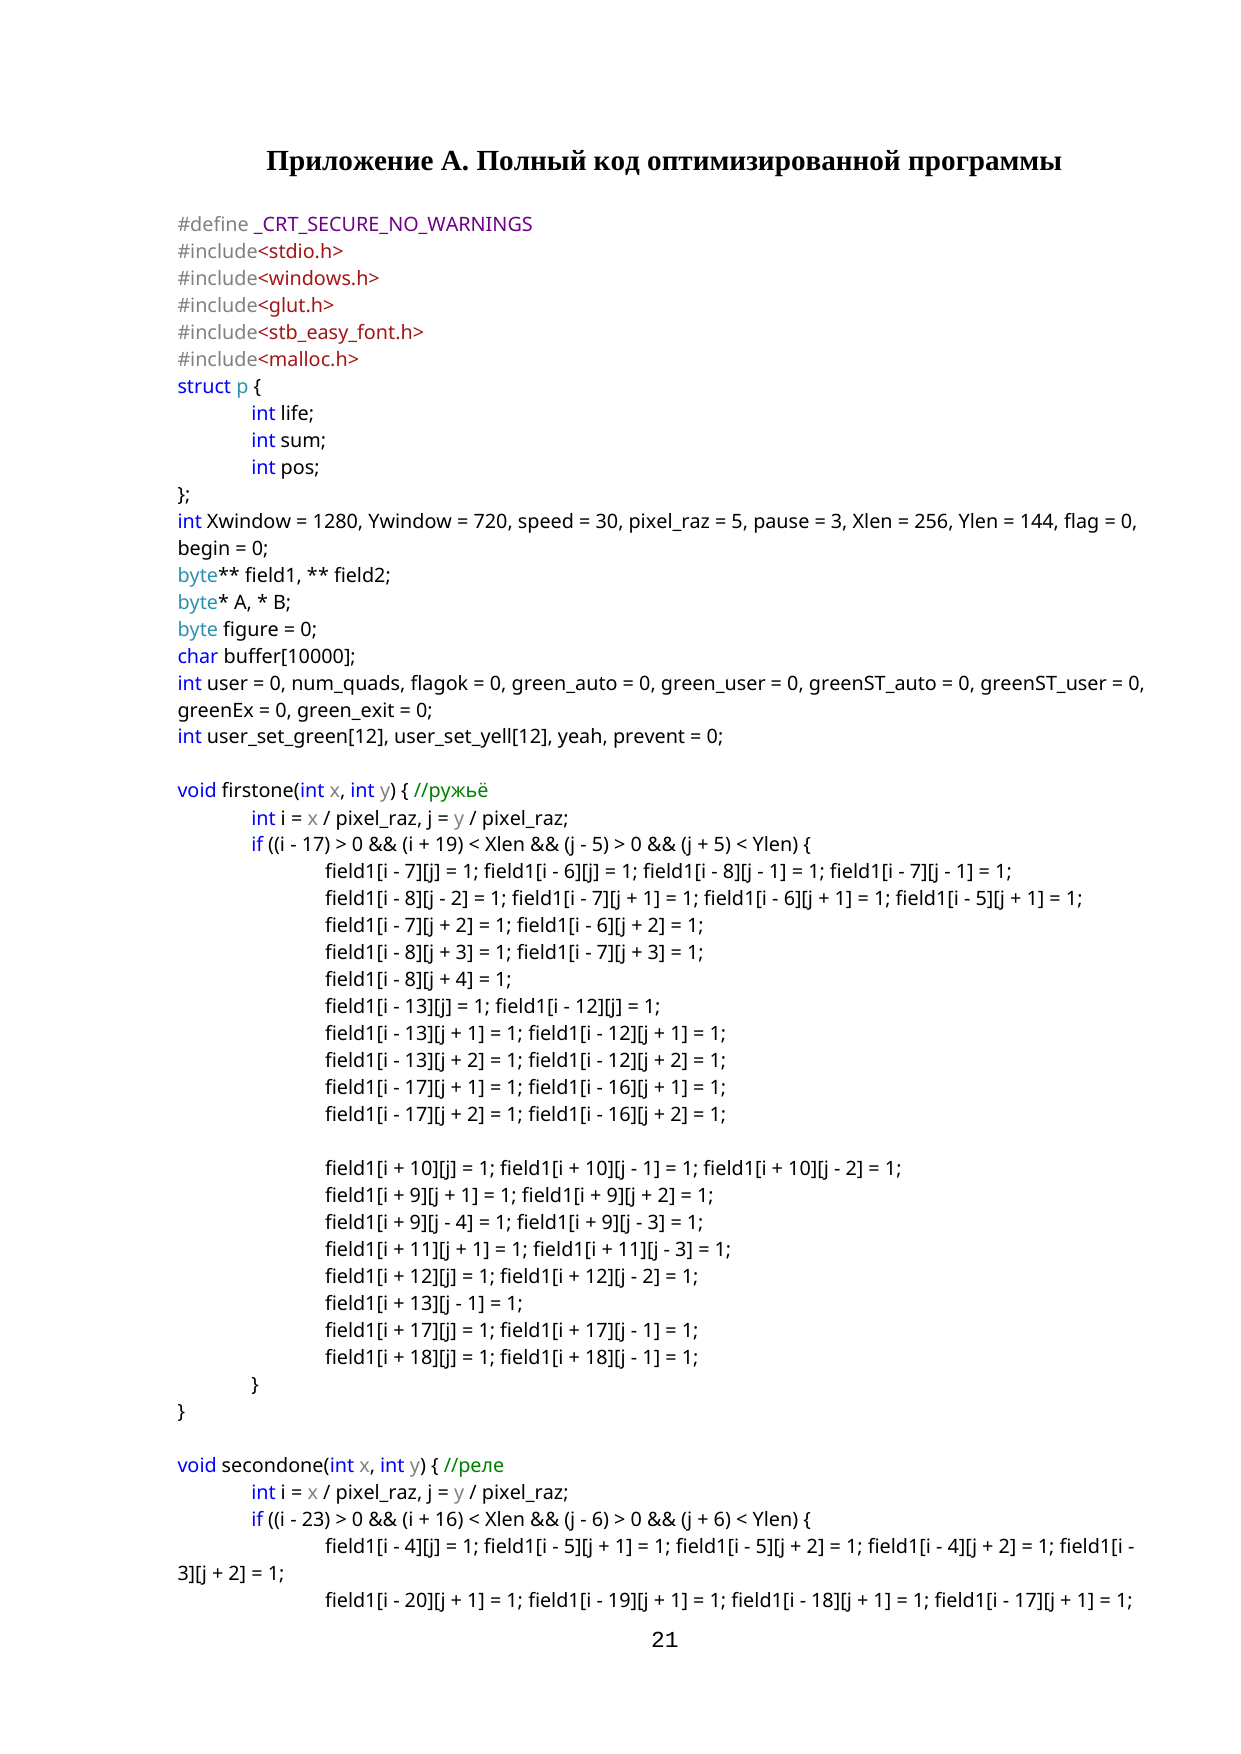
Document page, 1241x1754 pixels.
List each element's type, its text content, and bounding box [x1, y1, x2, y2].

text #include<glut.h> [177, 291, 1152, 318]
text field1[i - 20][j + 1] = 1; field1[i - 19][j + 1] = 1; field1[i - 18][j + 1] = 1; field1[i - 17][j + 1] = 1; [177, 1586, 1152, 1613]
text field1[i + 18][j] = 1; field1[i + 18][j - 1] = 1; [177, 1343, 1152, 1370]
text int i = x / pixel_raz, j = y / pixel_raz; [177, 804, 1152, 831]
text field1[i - 17][j + 1] = 1; field1[i - 16][j + 1] = 1; [177, 1073, 1152, 1101]
text int i = x / pixel_raz, j = y / pixel_raz; [177, 1478, 1152, 1505]
text #include<malloc.h> [177, 345, 1152, 372]
text if ((i - 23) > 0 && (i + 16) < Xlen && (j - 6) > 0 && (j + 6) < Ylen) { [177, 1505, 1152, 1532]
text byte figure = 0; [177, 615, 1152, 642]
text #include<stdio.h> [177, 237, 1152, 264]
text field1[i - 13][j + 2] = 1; field1[i - 12][j + 2] = 1; [177, 1047, 1152, 1073]
text field1[i + 11][j + 1] = 1; field1[i + 11][j - 3] = 1; [177, 1235, 1152, 1262]
text byte* A, * B; [177, 588, 1152, 615]
text int sum; [177, 426, 1152, 453]
text #include<windows.h> [177, 264, 1152, 291]
text field1[i + 12][j] = 1; field1[i + 12][j - 2] = 1; [177, 1262, 1152, 1289]
text field1[i + 9][j + 1] = 1; field1[i + 9][j + 2] = 1; [177, 1181, 1152, 1208]
text field1[i - 8][j + 3] = 1; field1[i - 7][j + 3] = 1; [177, 939, 1152, 966]
text field1[i - 8][j + 4] = 1; [177, 966, 1152, 993]
text field1[i - 13][j] = 1; field1[i - 12][j] = 1; [177, 993, 1152, 1019]
text field1[i + 17][j] = 1; field1[i + 17][j - 1] = 1; [177, 1316, 1152, 1343]
text field1[i - 17][j + 2] = 1; field1[i - 16][j + 2] = 1; [177, 1101, 1152, 1127]
text int pos; [177, 453, 1152, 480]
text int user = 0, num_quads, flagok = 0, green_auto = 0, green_user = 0, greenST_auto = 0, greenST_user = 0, greenEx = 0, green_exit = 0; [177, 669, 1152, 723]
text int Xwindow = 1280, Ywindow = 720, speed = 30, pixel_raz = 5, pause = 3, Xlen = 256, Ylen = 144, flag = 0, begin = 0; [177, 507, 1152, 561]
text byte** field1, ** field2; [177, 561, 1152, 588]
text field1[i - 13][j + 1] = 1; field1[i - 12][j + 1] = 1; [177, 1019, 1152, 1047]
text void secondone(int x, int y) { //реле [177, 1451, 1152, 1478]
text int life; [177, 399, 1152, 426]
text field1[i + 13][j - 1] = 1; [177, 1289, 1152, 1316]
text char buffer[10000]; [177, 642, 1152, 669]
text #define _CRT_SECURE_NO_WARNINGS [177, 210, 1152, 237]
text }; [177, 480, 1152, 507]
text field1[i - 8][j - 2] = 1; field1[i - 7][j + 1] = 1; field1[i - 6][j + 1] = 1; field1[i - 5][j + 1] = 1; [177, 885, 1152, 912]
text field1[i + 10][j] = 1; field1[i + 10][j - 1] = 1; field1[i + 10][j - 2] = 1; [177, 1154, 1152, 1181]
text int user_set_green[12], user_set_yell[12], yeah, prevent = 0; [177, 723, 1152, 750]
text struct p { [177, 372, 1152, 399]
text if ((i - 17) > 0 && (i + 19) < Xlen && (j - 5) > 0 && (j + 5) < Ylen) { [177, 831, 1152, 858]
text void firstone(int x, int y) { //ружьё [177, 777, 1152, 804]
text field1[i + 9][j - 4] = 1; field1[i + 9][j - 3] = 1; [177, 1208, 1152, 1235]
text } [177, 1397, 1152, 1424]
text field1[i - 7][j + 2] = 1; field1[i - 6][j + 2] = 1; [177, 912, 1152, 939]
text #include<stb_easy_font.h> [177, 318, 1152, 345]
text field1[i - 4][j] = 1; field1[i - 5][j + 1] = 1; field1[i - 5][j + 2] = 1; field1[i - 4][j + 2] = 1; field1[i - 3][j + 2] = 1; [177, 1532, 1152, 1586]
text field1[i - 7][j] = 1; field1[i - 6][j] = 1; field1[i - 8][j - 1] = 1; field1[i - 7][j - 1] = 1; [177, 858, 1152, 885]
subtitle Приложение А. Полный код оптимизированной программы [177, 143, 1152, 177]
text } [177, 1370, 1152, 1397]
